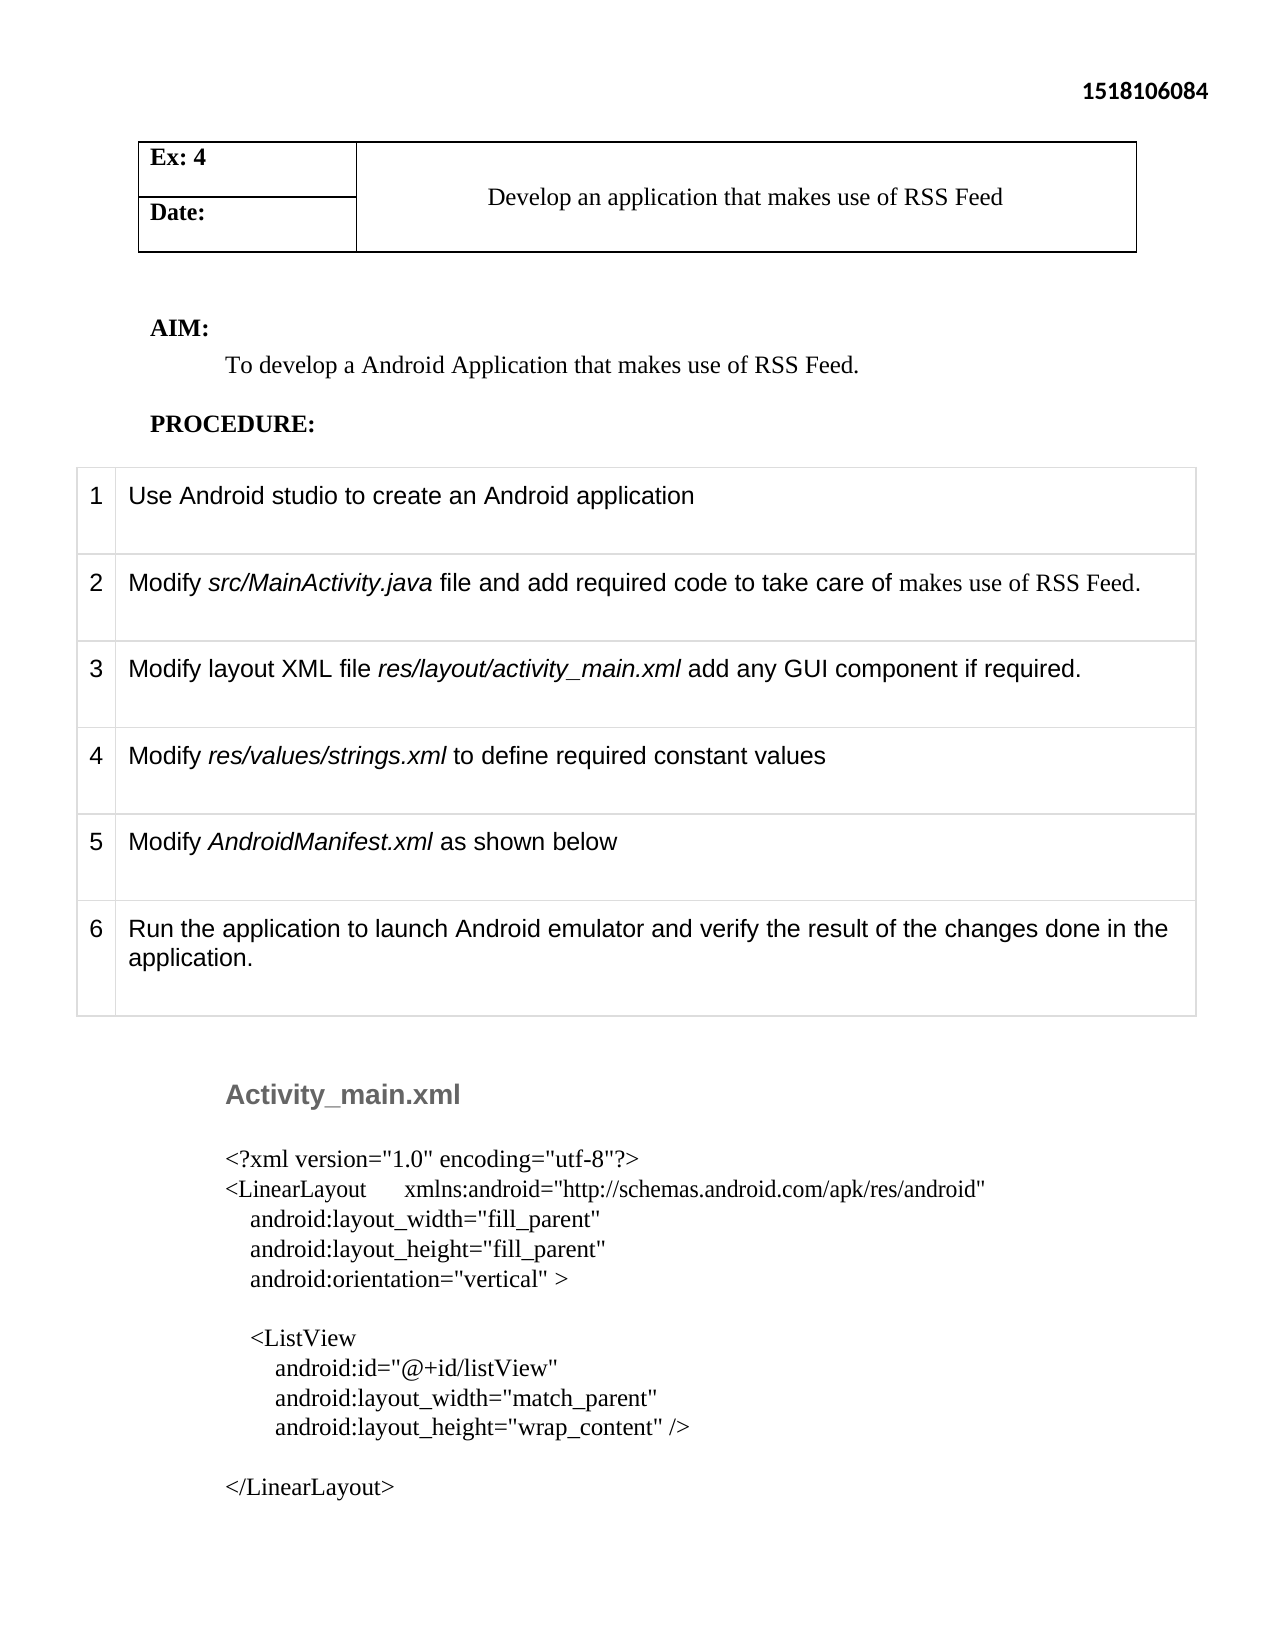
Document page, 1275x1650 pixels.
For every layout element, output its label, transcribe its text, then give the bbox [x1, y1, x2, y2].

table_cell Date: [139, 198, 356, 251]
table_cell 5 [78, 815, 115, 899]
table_header 1 [78, 468, 115, 553]
table_header Ex: 4 [139, 143, 356, 196]
table_cell Modify src/MainActivity.java file and add required code to take care of makes use of RSS Feed. [116, 555, 1195, 640]
text android:layout_height="fill_parent" android:orientation="vertical" > [250, 1234, 637, 1293]
table_cell Modify AndroidManifest.xml as shown below [116, 815, 1195, 899]
table_cell 6 [78, 901, 115, 1015]
text android:layout_width="match_parent" android:layout_height="wrap_content" /> [275, 1383, 943, 1441]
text <ListView android:id="@+id/listView" [250, 1323, 637, 1382]
table_cell Modify layout XML file res/layout/activity_main.xml add any GUI component if required. [116, 642, 1195, 727]
text <LinearLayout xmlns:android="http://schemas.android.com/apk/res/android" android:layout_width="fill_parent" [225, 1174, 1108, 1233]
table_cell Run the application to launch Android emulator and verify the result of the changes done in the application. [116, 901, 1195, 1015]
text To develop a Android Application that makes use of RSS Feed. [225, 351, 1208, 379]
subtitle PROCEDURE: [150, 409, 1208, 438]
text <?xml version="1.0" encoding="utf-8"?> [225, 1144, 1208, 1173]
table_header Develop an application that makes use of RSS Feed [357, 143, 1136, 251]
table_cell Modify res/values/strings.xml to define required constant values [116, 728, 1195, 813]
text Activity_main.xml [225, 1078, 1208, 1110]
table_cell 4 [78, 728, 115, 813]
subtitle AIM: [150, 313, 209, 342]
table_cell 2 [78, 555, 115, 640]
text </LinearLayout> [225, 1472, 1208, 1501]
table_header Use Android studio to create an Android application [116, 468, 1195, 553]
table_cell 3 [78, 642, 115, 727]
